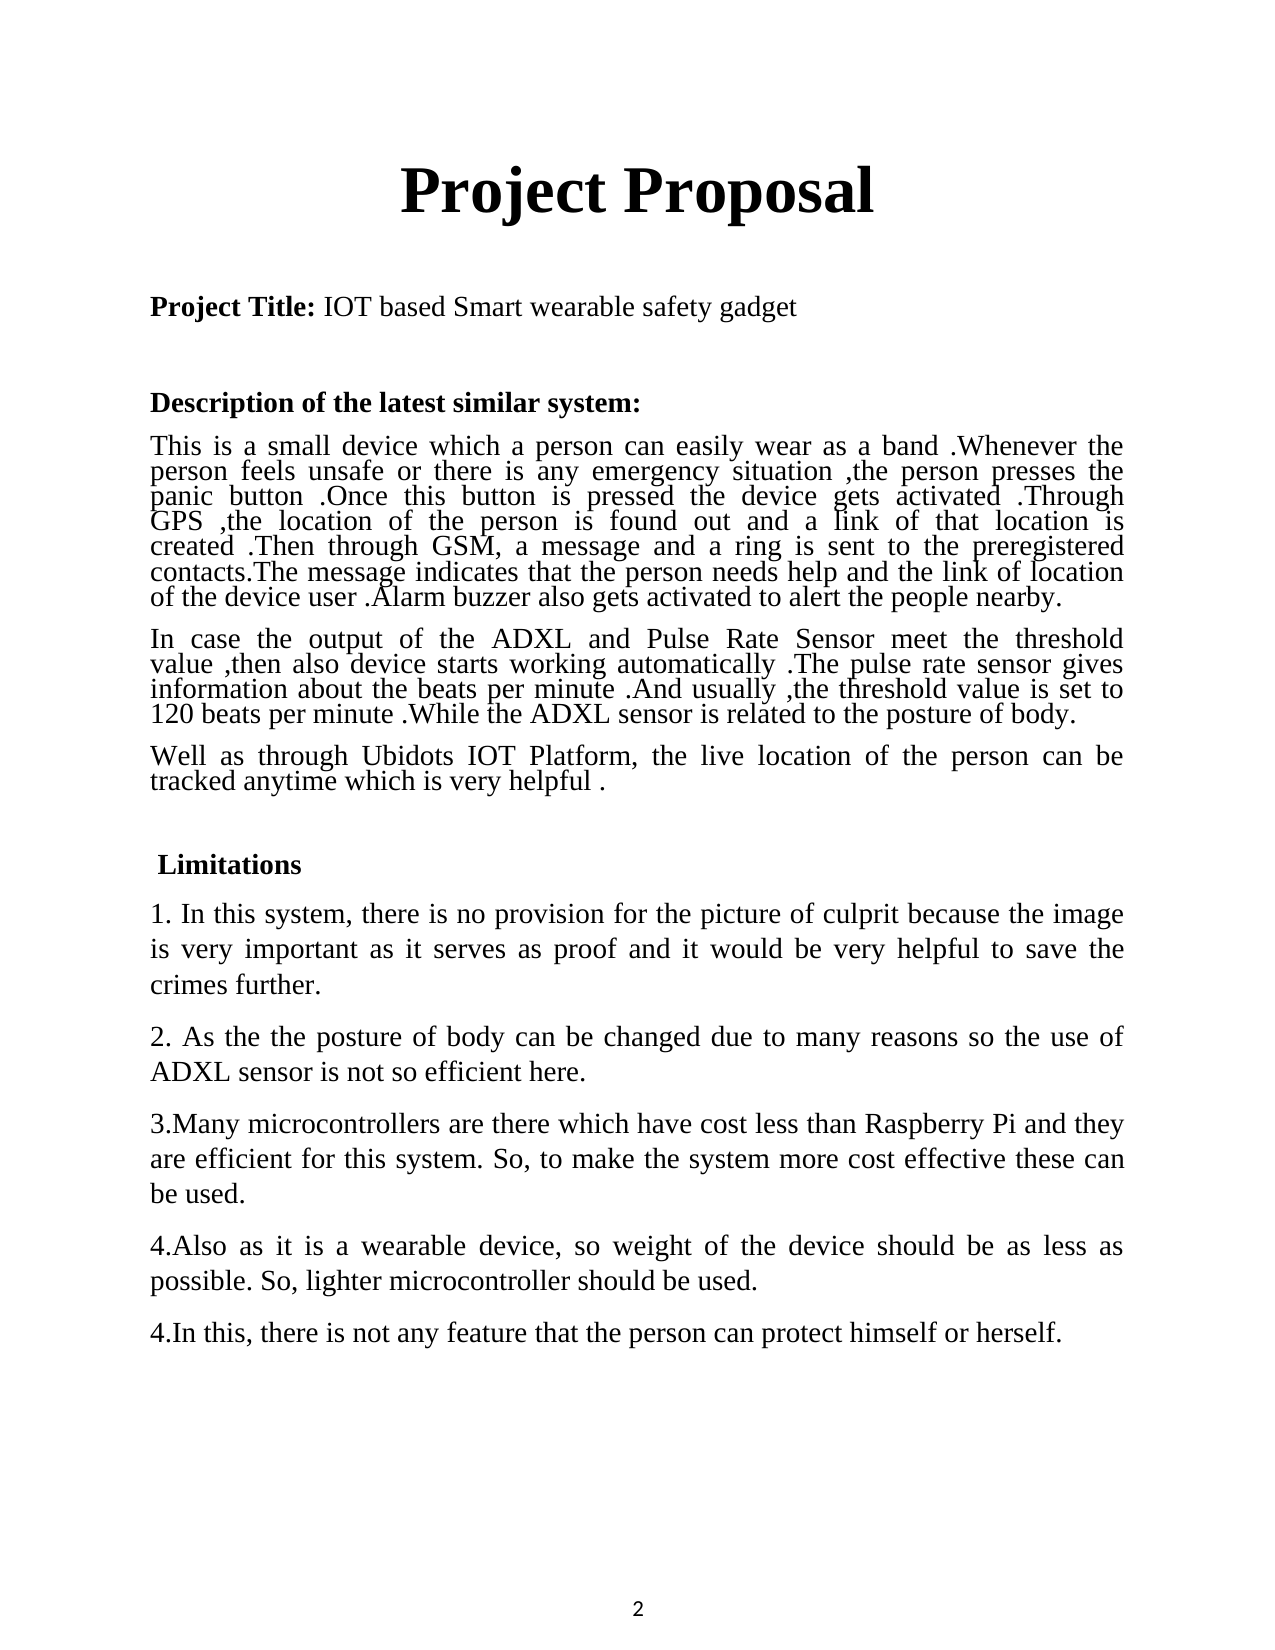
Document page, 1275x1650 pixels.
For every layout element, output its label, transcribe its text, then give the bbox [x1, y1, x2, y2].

text 4.Also as it is a wearable device, so weight of the device should be as less as possible. So, lighter microcontroller should be used. [150, 1228, 1126, 1297]
text Description of the latest similar system: [150, 385, 1126, 418]
text Limitations [150, 854, 1126, 880]
text 2. As the the posture of body can be changed due to many reasons so the use of ADXL sensor is not so efficient here. [150, 1019, 1126, 1087]
text 4.In this, there is not any feature that the person can protect himself or herself. [150, 1315, 1126, 1349]
text 3.Many microcontrollers are there which have cost less than Raspberry Pi and they are efficient for this system. So, to make the system more cost effective these can be used. [150, 1106, 1126, 1210]
text Project Title: IOT based Smart wearable safety gadget [150, 289, 1126, 323]
text Well as through Ubidots IOT Platform, the live location of the person can be tracked anytime which is very helpful . [150, 746, 1126, 796]
text Project Proposal [150, 150, 1126, 227]
text 1. In this system, there is no provision for the picture of culprit because the image is very important as it serves as proof and it would be very helpful to save the crimes further. [150, 896, 1126, 1000]
text This is a small device which a person can easily wear as a band .Whenever the person feels unsafe or there is any emergency situation ,the person presses the panic button .Once this button is pressed the device gets activated .Through GPS ,the location of the person is found out and a link of that location is created .Then through GSM, a message and a ring is sent to the preregistered contacts.The message indicates that the person needs help and the link of location of the device user .Alarm buzzer also gets activated to alert the people nearby. [150, 435, 1126, 611]
text In case the output of the ADXL and Pulse Rate Sensor meet the threshold value ,then also device starts working automatically .The pulse rate sensor gives information about the beats per minute .And usually ,the threshold value is set to 120 beats per minute .While the ADXL sensor is related to the posture of body. [150, 628, 1126, 729]
